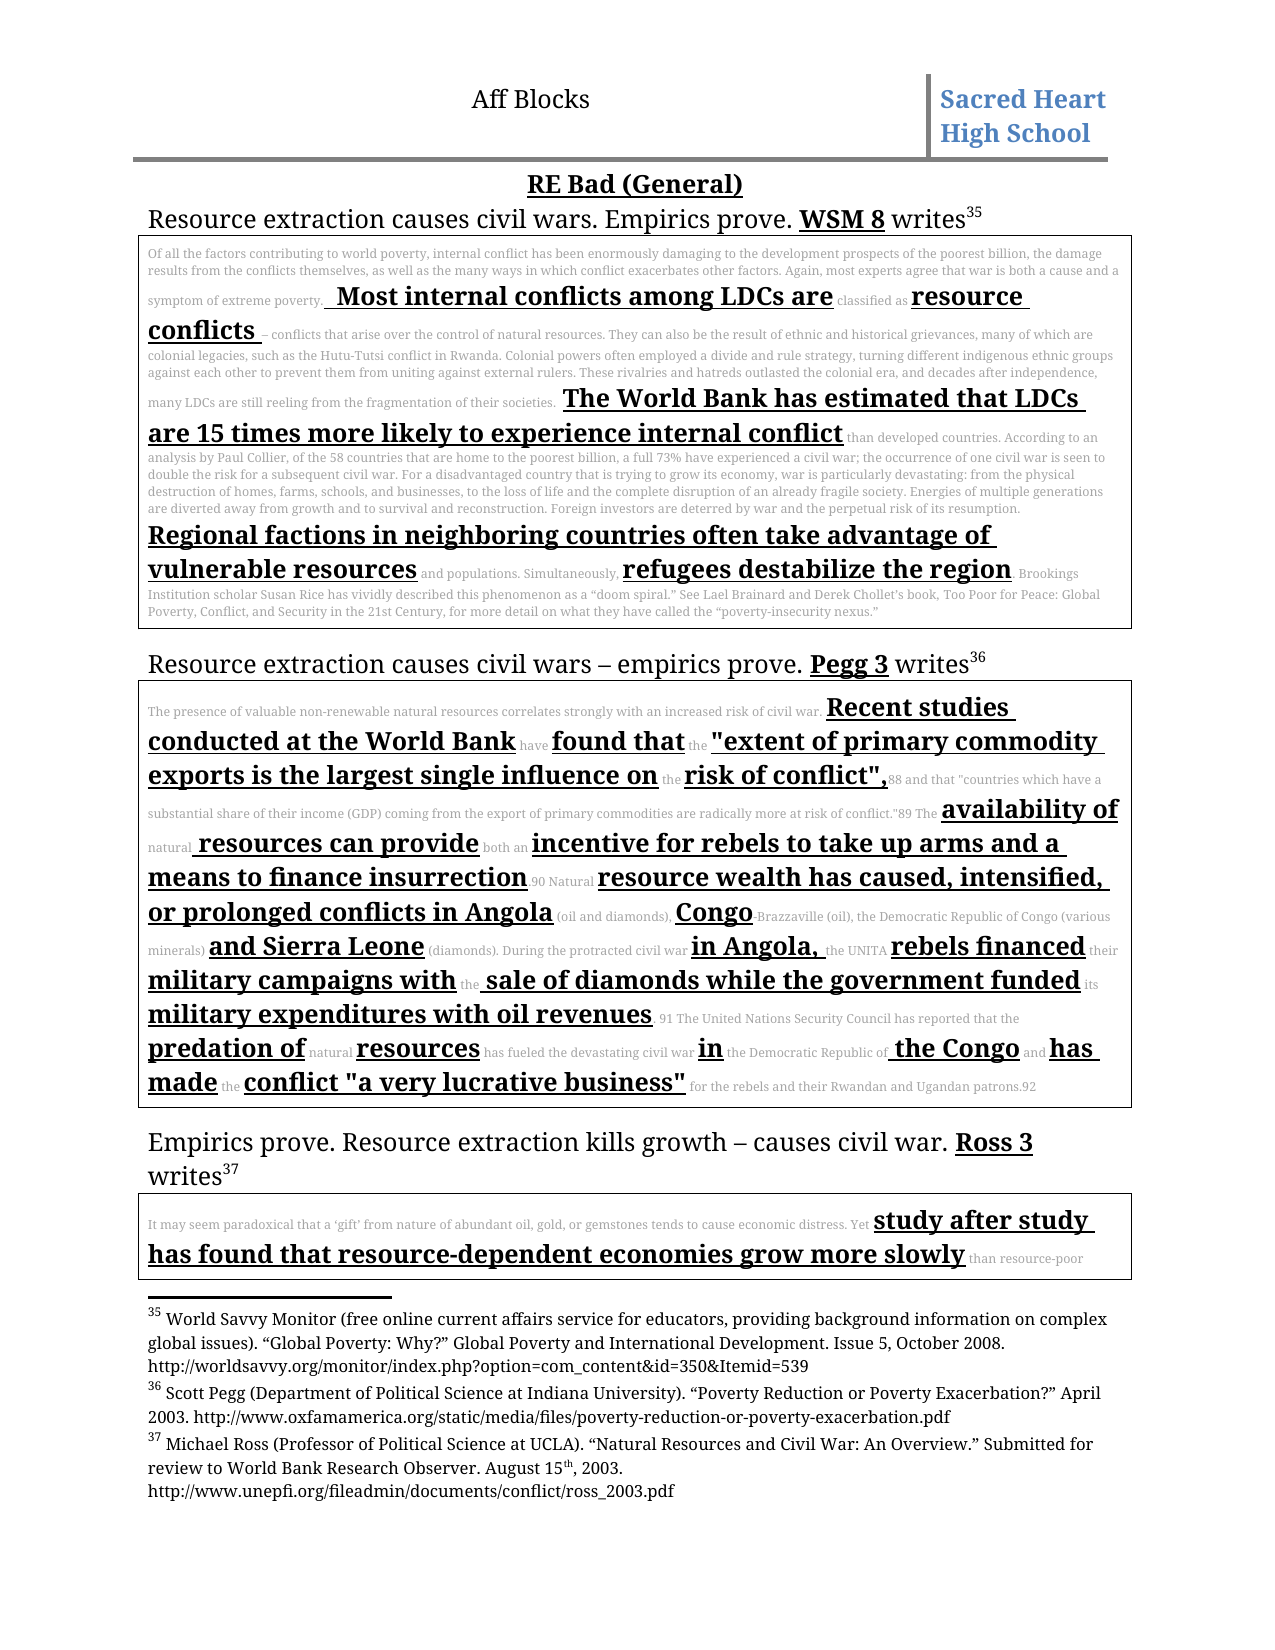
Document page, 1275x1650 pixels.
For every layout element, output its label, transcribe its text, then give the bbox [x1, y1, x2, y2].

text Resource extraction causes civil wars. Empirics prove. WSM 8 writes [148, 201, 1122, 235]
text Empirics prove. Resource extraction kills growth – causes civil war. Ross 3 writes [148, 1125, 1122, 1193]
text The presence of valuable non-renewable natural resources correlates strongly with an increased risk of civil war. Recent studies conducted at the World Bank have found that the "extent of primary commodity exports is the largest single influence on the risk of conflict",88 and that "countries which have a substantial share of their income (GDP) coming from the export of primary commodities are radically more at risk of conflict."89 The availability of natural resources can provide both an incentive for rebels to take up arms and a means to finance insurrection.90 Natural resource wealth has caused, intensified, or prolonged conflicts in Angola (oil and diamonds), Congo-Brazzaville (oil), the Democratic Republic of Congo (various minerals) and Sierra Leone (diamonds). During the protracted civil war in Angola, the UNITA rebels financed their military campaigns with the sale of diamonds while the government funded its military expenditures with oil revenues. 91 The United Nations Security Council has reported that the predation of natural resources has fueled the devastating civil war in the Democratic Republic of the Congo and has made the conflict "a very lucrative business" for the rebels and their Rwandan and Ugandan patrons.92 [139, 681, 1131, 1107]
text Of all the factors contributing to world poverty, internal conflict has been enormously damaging to the development prospects of the poorest billion, the damage results from the conflicts themselves, as well as the many ways in which conflict exacerbates other factors. Again, most experts agree that war is both a cause and a symptom of extreme poverty. Most internal conflicts among LDCs are classified as resource conflicts – conflicts that arise over the control of natural resources. They can also be the result of ethnic and historical grievances, many of which are colonial legacies, such as the Hutu-Tutsi conflict in Rwanda. Colonial powers often employed a divide and rule strategy, turning different indigenous ethnic groups against each other to prevent them from uniting against external rulers. These rivalries and hatreds outlasted the colonial era, and decades after independence, many LDCs are still reeling from the fragmentation of their societies. The World Bank has estimated that LDCs are 15 times more likely to experience internal conflict than developed countries. According to an analysis by Paul Collier, of the 58 countries that are home to the poorest billion, a full 73% have experienced a civil war; the occurrence of one civil war is seen to double the risk for a subsequent civil war. For a disadvantaged country that is trying to grow its economy, war is particularly devastating: from the physical destruction of homes, farms, schools, and businesses, to the loss of life and the complete disruption of an already fragile society. Energies of multiple generations are diverted away from growth and to survival and reconstruction. Foreign investors are deterred by war and the perpetual risk of its resumption. Regional factions in neighboring countries often take advantage of vulnerable resources and populations. Simultaneously, refugees destabilize the region. Brookings Institution scholar Susan Rice has vividly described this phenomenon as a “doom spiral.” See Lael Brainard and Derek Chollet’s book, Too Poor for Peace: Global Poverty, Conflict, and Security in the 21st Century, for more detail on what they have called the “poverty-insecurity nexus.” [139, 236, 1131, 628]
subtitle RE Bad (General) [148, 167, 1122, 201]
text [139, 1194, 1131, 1279]
text Resource extraction causes civil wars – empirics prove. Pegg 3 writes [148, 646, 1122, 680]
